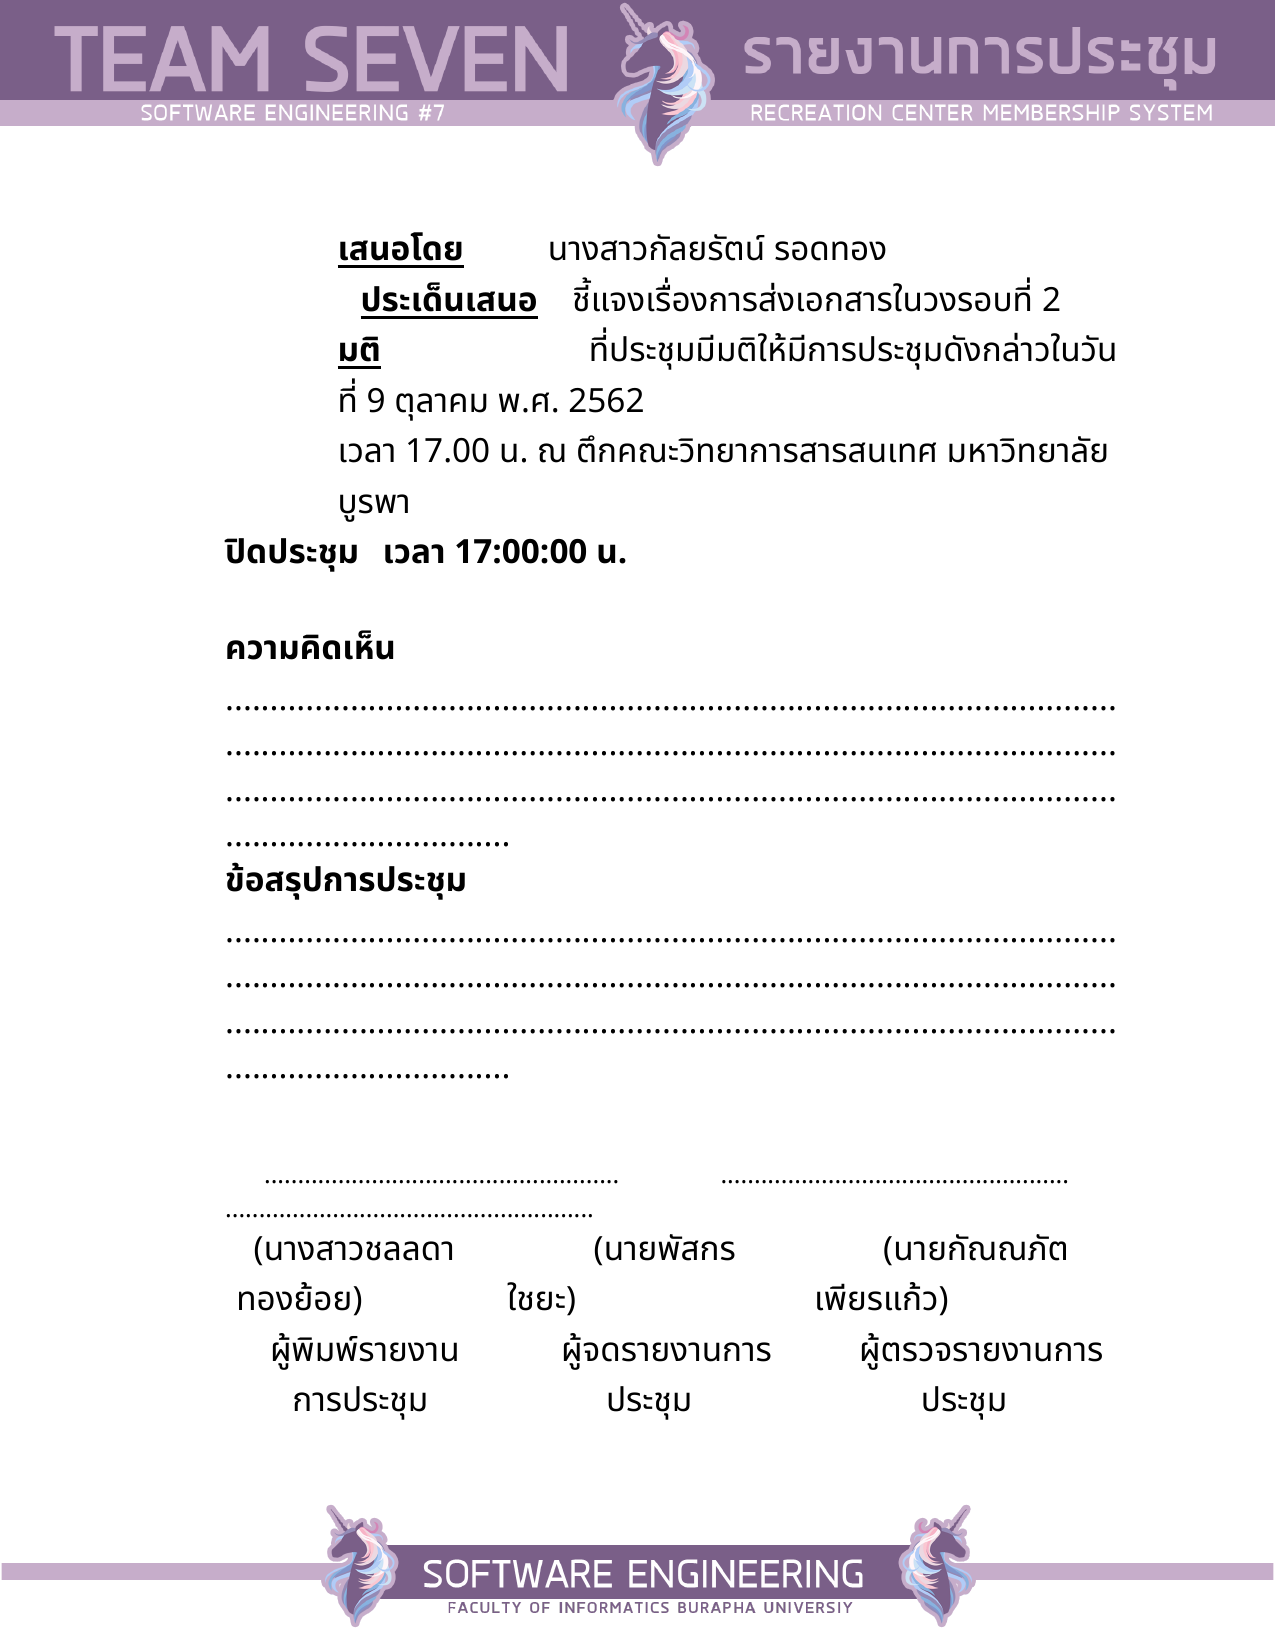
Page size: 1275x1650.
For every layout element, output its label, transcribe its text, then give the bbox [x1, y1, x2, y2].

text ปิดประชุม เวลา 17:00:00 น. [225, 528, 1125, 579]
picture [0, 0, 1275, 169]
text ............................................................................................................................................................................................................................................................................................................................................ [225, 907, 1125, 1088]
table_header (นายพัสกร ใชยะ) [496, 1225, 803, 1326]
table_header (นายกัณณภัต เพียรแก้ว) [803, 1225, 1125, 1326]
text ประเด็นเสนอ ชี้แจงเรื่องการส่งเอกสารในวงรอบที่ 2 [225, 275, 1125, 326]
table_cell ผู้จดรายงานการประชุม [496, 1326, 803, 1427]
text เสนอโดย นางสาวกัลยรัตน์ รอดทอง [337, 225, 1125, 275]
picture [1, 1494, 1274, 1648]
text ..................................................... .................................................... ....................................................... [225, 1156, 1125, 1224]
text ความคิดเห็น [225, 624, 1125, 674]
table_header (นางสาวชลลดา ทองย้อย) [225, 1225, 496, 1326]
text ข้อสรุปการประชุม [225, 856, 1125, 907]
table_cell ผู้ตรวจรายงานการประชุม [803, 1326, 1125, 1427]
table_cell ผู้พิมพ์รายงานการประชุม [225, 1326, 496, 1427]
text ............................................................................................................................................................................................................................................................................................................................................ [225, 674, 1125, 856]
text มติ ที่ประชุมมีมติให้มีการประชุมดังกล่าวในวันที่ 9 ตุลาคม พ.ศ. 2562 เวลา 17.00 น. ณ ตึกคณะวิทยาการสารสนเทศ มหาวิทยาลัยบูรพา [225, 326, 1125, 528]
